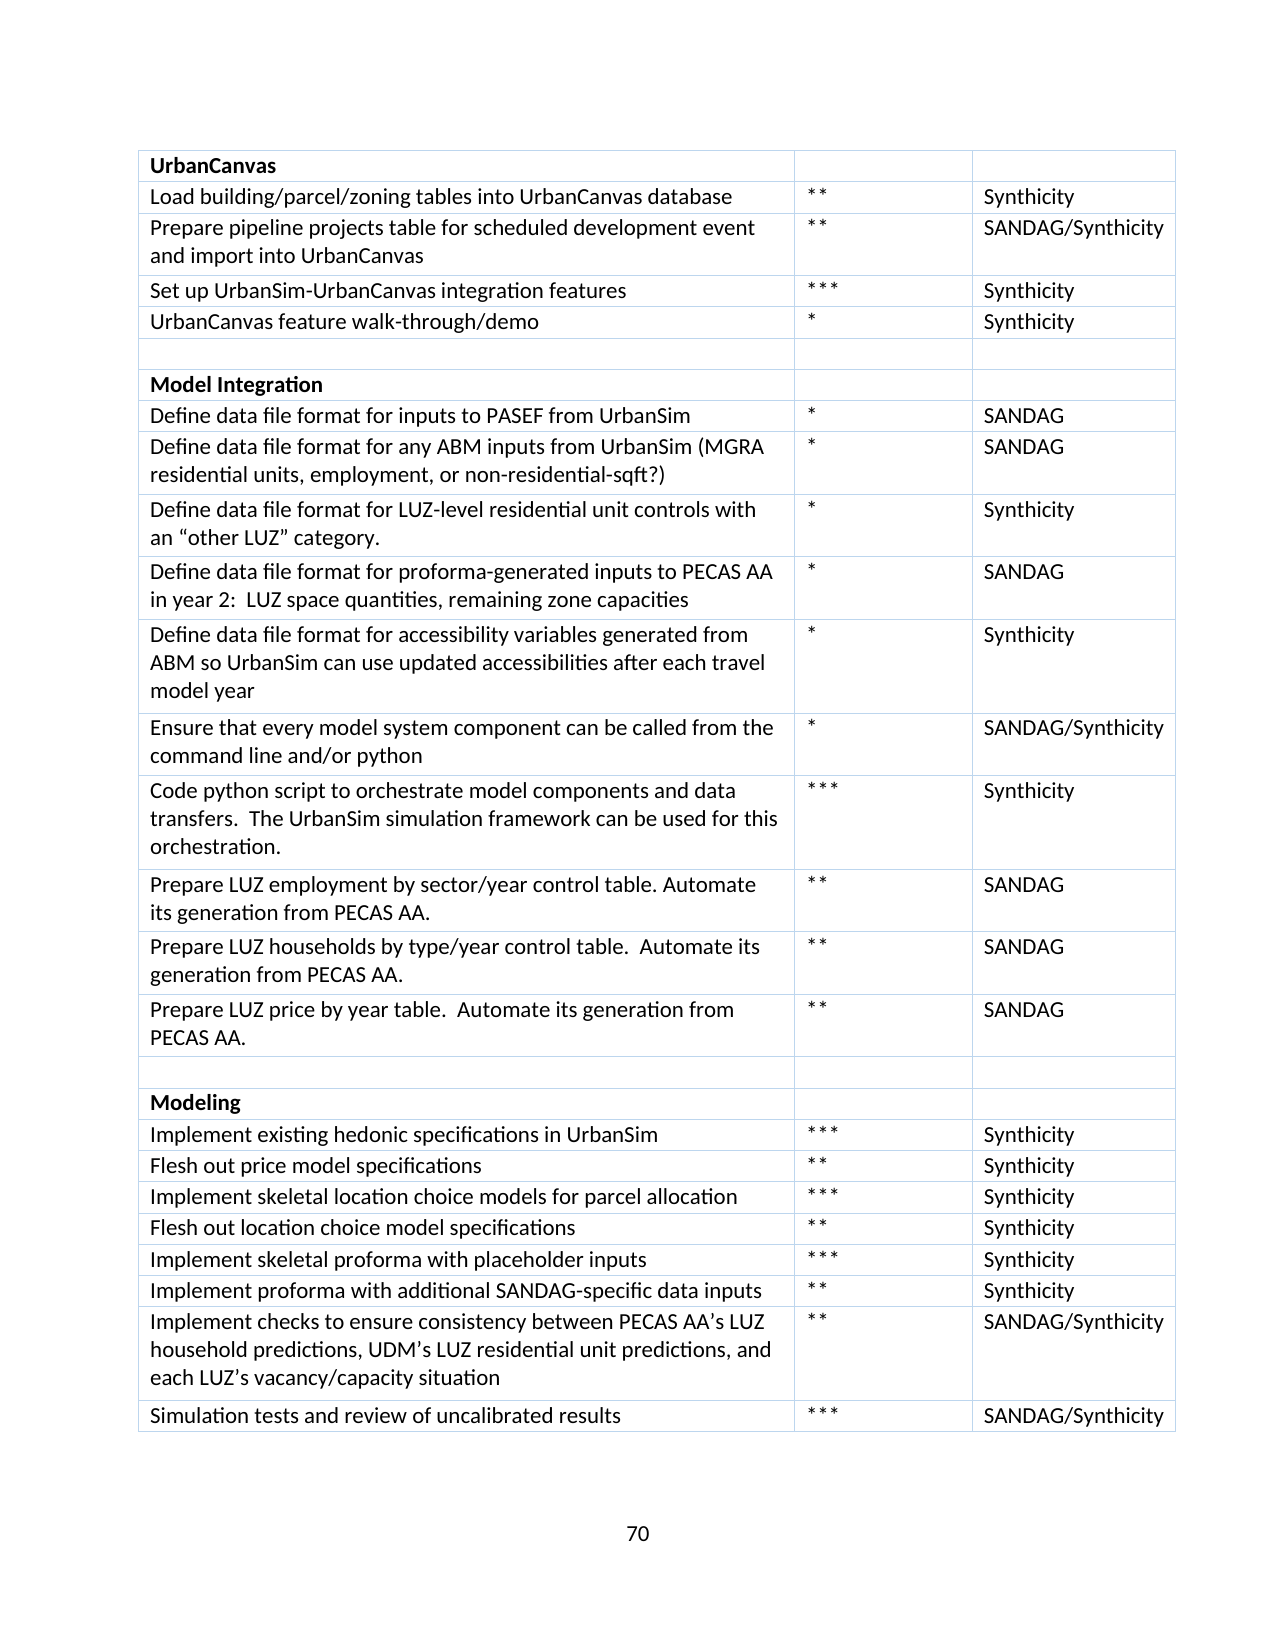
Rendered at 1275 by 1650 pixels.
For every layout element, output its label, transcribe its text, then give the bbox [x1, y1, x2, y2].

table_cell Implement skeletal proforma with placeholder inputs [139, 1245, 794, 1275]
table_cell * [795, 620, 972, 712]
table_cell Modeling [139, 1089, 794, 1119]
table_cell Implement existing hedonic specifications in UrbanSim [139, 1120, 794, 1150]
table_cell * [795, 401, 972, 431]
table_cell [973, 151, 1175, 181]
table_cell Prepare pipeline projects table for scheduled development event and import into UrbanCanvas [139, 214, 794, 275]
table_cell *** [795, 1182, 972, 1212]
table_cell *** [795, 1120, 972, 1150]
table_cell Implement checks to ensure consistency between PECAS AA’s LUZ household predictions, UDM’s LUZ residential unit predictions, and each LUZ’s vacancy/capacity situation [139, 1307, 794, 1400]
table_cell ** [795, 932, 972, 994]
table_cell *** [795, 1401, 972, 1431]
table_cell ** [795, 1151, 972, 1181]
table_cell Load building/parcel/zoning tables into UrbanCanvas database [139, 182, 794, 212]
table_cell SANDAG/Synthicity [973, 1401, 1175, 1431]
table_cell * [795, 307, 972, 337]
table_cell Define data file format for any ABM inputs from UrbanSim (MGRA residential units, employment, or non-residential-sqft?) [139, 432, 794, 494]
table_cell Synthicity [973, 276, 1175, 306]
table_cell Synthicity [973, 495, 1175, 556]
table_cell *** [795, 276, 972, 306]
table_cell [973, 1089, 1175, 1119]
table_cell [795, 370, 972, 400]
table_cell [139, 339, 794, 369]
table_cell [795, 339, 972, 369]
table_cell Set up UrbanSim-UrbanCanvas integration features [139, 276, 794, 306]
table_cell Synthicity [973, 182, 1175, 212]
table_cell Flesh out price model specifications [139, 1151, 794, 1181]
table_cell Define data file format for accessibility variables generated from ABM so UrbanSim can use updated accessibilities after each travel model year [139, 620, 794, 712]
table_cell [795, 1057, 972, 1087]
table_cell Prepare LUZ price by year table. Automate its generation from PECAS AA. [139, 995, 794, 1056]
table_cell SANDAG/Synthicity [973, 1307, 1175, 1400]
table_cell Model Integration [139, 370, 794, 400]
table_cell SANDAG [973, 995, 1175, 1056]
table_cell Synthicity [973, 1276, 1175, 1306]
table_cell Prepare LUZ households by type/year control table. Automate its generation from PECAS AA. [139, 932, 794, 994]
table_cell ** [795, 1307, 972, 1400]
table_cell * [795, 557, 972, 619]
table_cell SANDAG [973, 870, 1175, 931]
table_cell UrbanCanvas [139, 151, 794, 181]
table_cell ** [795, 214, 972, 275]
table_cell SANDAG [973, 401, 1175, 431]
table_cell *** [795, 1245, 972, 1275]
table_cell ** [795, 995, 972, 1056]
table_cell [795, 151, 972, 181]
table_cell SANDAG [973, 432, 1175, 494]
table_cell Synthicity [973, 307, 1175, 337]
table_cell Synthicity [973, 1120, 1175, 1150]
table_cell [973, 370, 1175, 400]
table_cell Implement skeletal location choice models for parcel allocation [139, 1182, 794, 1212]
table_cell Ensure that every model system component can be called from the command line and/or python [139, 714, 794, 775]
table_cell ** [795, 182, 972, 212]
table_cell Simulation tests and review of uncalibrated results [139, 1401, 794, 1431]
table_cell SANDAG/Synthicity [973, 714, 1175, 775]
table_cell Synthicity [973, 776, 1175, 869]
table_cell * [795, 714, 972, 775]
table_cell Flesh out location choice model specifications [139, 1214, 794, 1244]
table_cell Synthicity [973, 1151, 1175, 1181]
table_cell Define data file format for LUZ-level residential unit controls with an “other LUZ” category. [139, 495, 794, 556]
table_cell UrbanCanvas feature walk-through/demo [139, 307, 794, 337]
table_cell Code python script to orchestrate model components and data transfers. The UrbanSim simulation framework can be used for this orchestration. [139, 776, 794, 869]
table_cell SANDAG [973, 932, 1175, 994]
table_cell [139, 1057, 794, 1087]
table_cell *** [795, 776, 972, 869]
table_cell Implement proforma with additional SANDAG-specific data inputs [139, 1276, 794, 1306]
table_cell Define data file format for inputs to PASEF from UrbanSim [139, 401, 794, 431]
table_cell Synthicity [973, 1245, 1175, 1275]
table_cell SANDAG/Synthicity [973, 214, 1175, 275]
table_cell Prepare LUZ employment by sector/year control table. Automate its generation from PECAS AA. [139, 870, 794, 931]
table_cell [795, 1089, 972, 1119]
table_cell [973, 1057, 1175, 1087]
table_cell SANDAG [973, 557, 1175, 619]
table_cell ** [795, 870, 972, 931]
table_cell Synthicity [973, 1214, 1175, 1244]
table_cell Define data file format for proforma-generated inputs to PECAS AA in year 2: LUZ space quantities, remaining zone capacities [139, 557, 794, 619]
table_cell [973, 339, 1175, 369]
table_cell ** [795, 1276, 972, 1306]
table_cell ** [795, 1214, 972, 1244]
table_cell * [795, 432, 972, 494]
table_cell Synthicity [973, 620, 1175, 712]
table_cell * [795, 495, 972, 556]
table_cell Synthicity [973, 1182, 1175, 1212]
